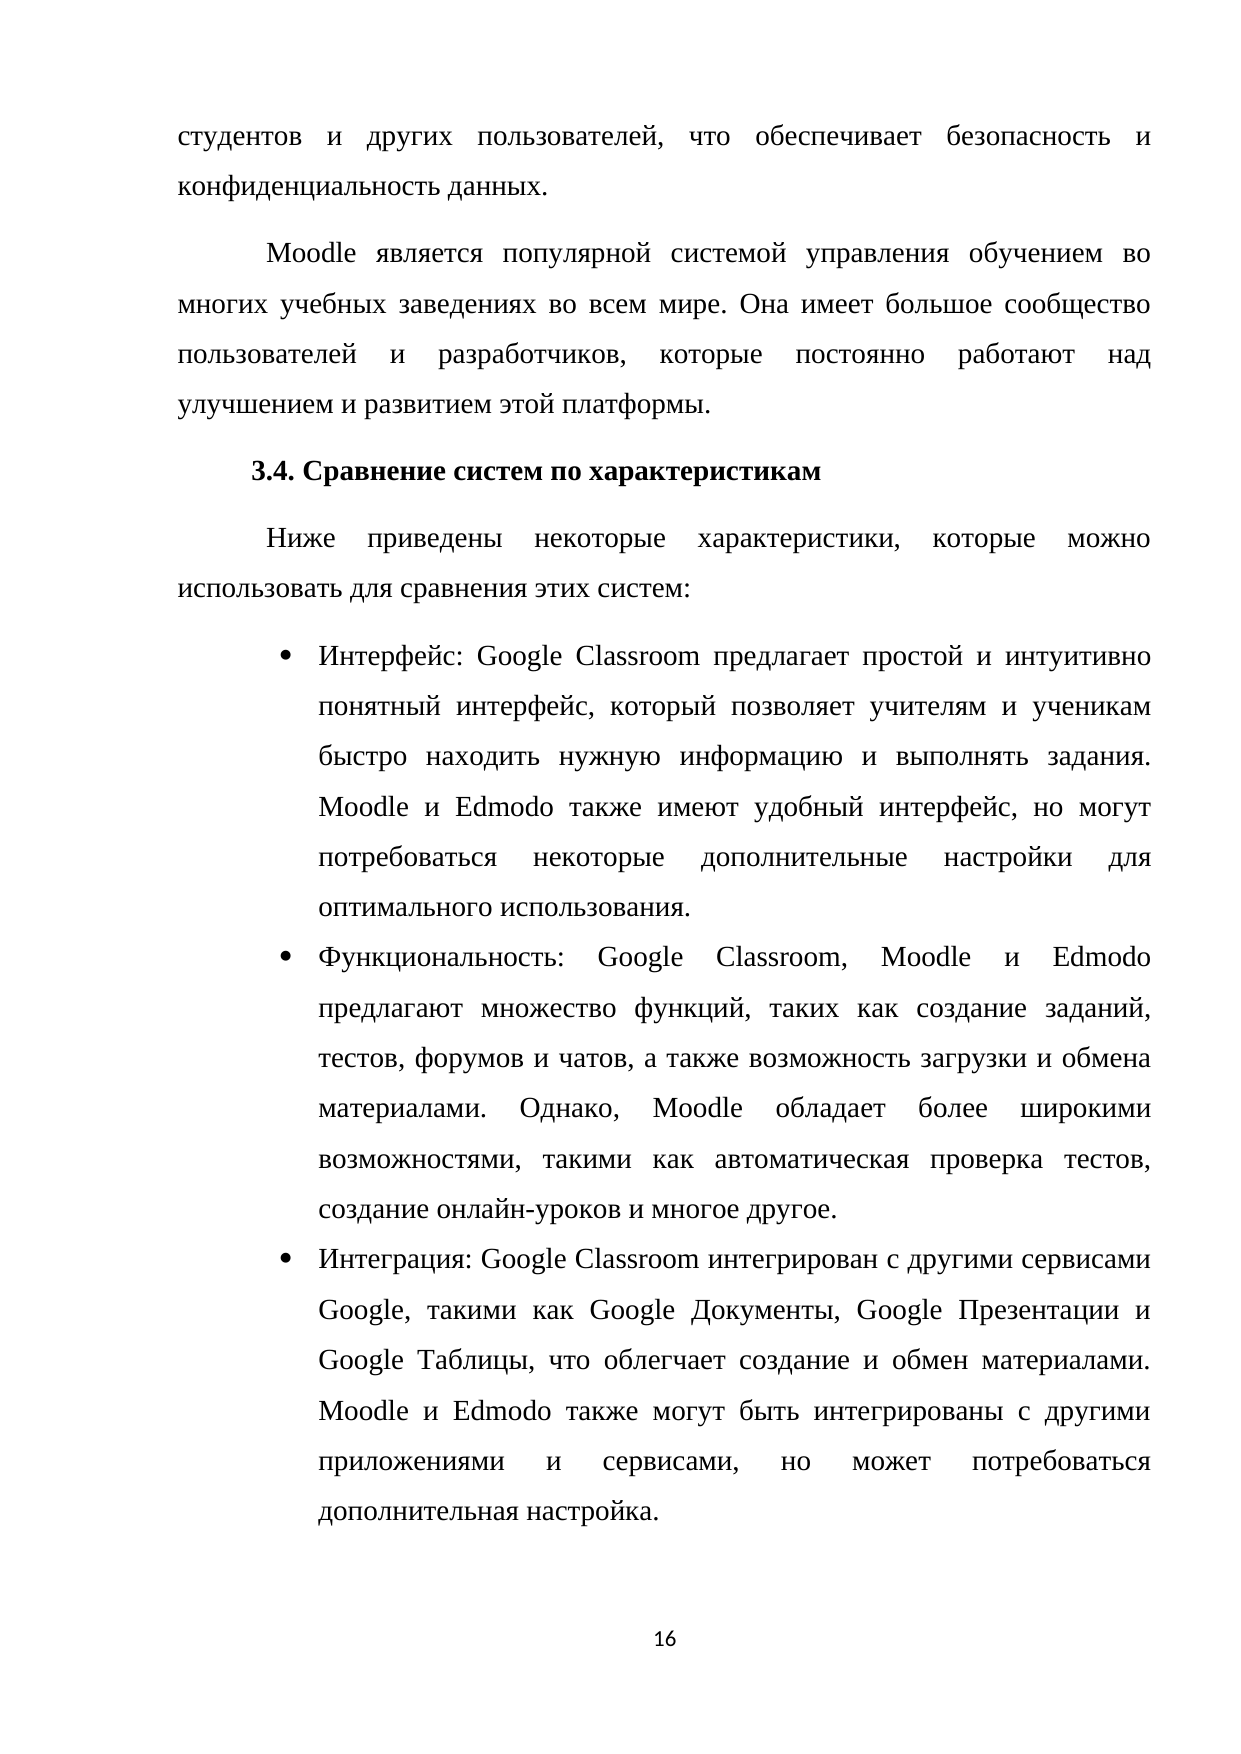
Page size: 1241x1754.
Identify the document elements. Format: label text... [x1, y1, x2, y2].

text 3.4. Сравнение систем по характеристикам [177, 453, 1152, 487]
list Интерфейс: Google Classroom предлагает простой и интуитивно понятный интерфейс, который позволяет учителям и ученикам быстро находить нужную информацию и выполнять задания. Moodle и Edmodo также имеют удобный интерфейс, но могут потребоваться некоторые дополнительные настройки для оптимального использования. [281, 638, 1152, 923]
list Функциональность: Google Classroom, Moodle и Edmodo предлагают множество функций, таких как создание заданий, тестов, форумов и чатов, а также возможность загрузки и обмена материалами. Однако, Moodle обладает более широкими возможностями, такими как автоматическая проверка тестов, создание онлайн-уроков и многое другое. [281, 939, 1152, 1225]
list Интеграция: Google Classroom интегрирован с другими сервисами Google, такими как Google Документы, Google Презентации и Google Таблицы, что облегчает создание и обмен материалами. Moodle и Edmodo также могут быть интегрированы с другими приложениями и сервисами, но может потребоваться дополнительная настройка. [281, 1242, 1152, 1527]
text Ниже приведены некоторые характеристики, которые можно использовать для сравнения этих систем: [177, 520, 1152, 604]
text Moodle является популярной системой управления обучением во многих учебных заведениях во всем мире. Она имеет большое сообщество пользователей и разработчиков, которые постоянно работают над улучшением и развитием этой платформы. [177, 235, 1152, 420]
